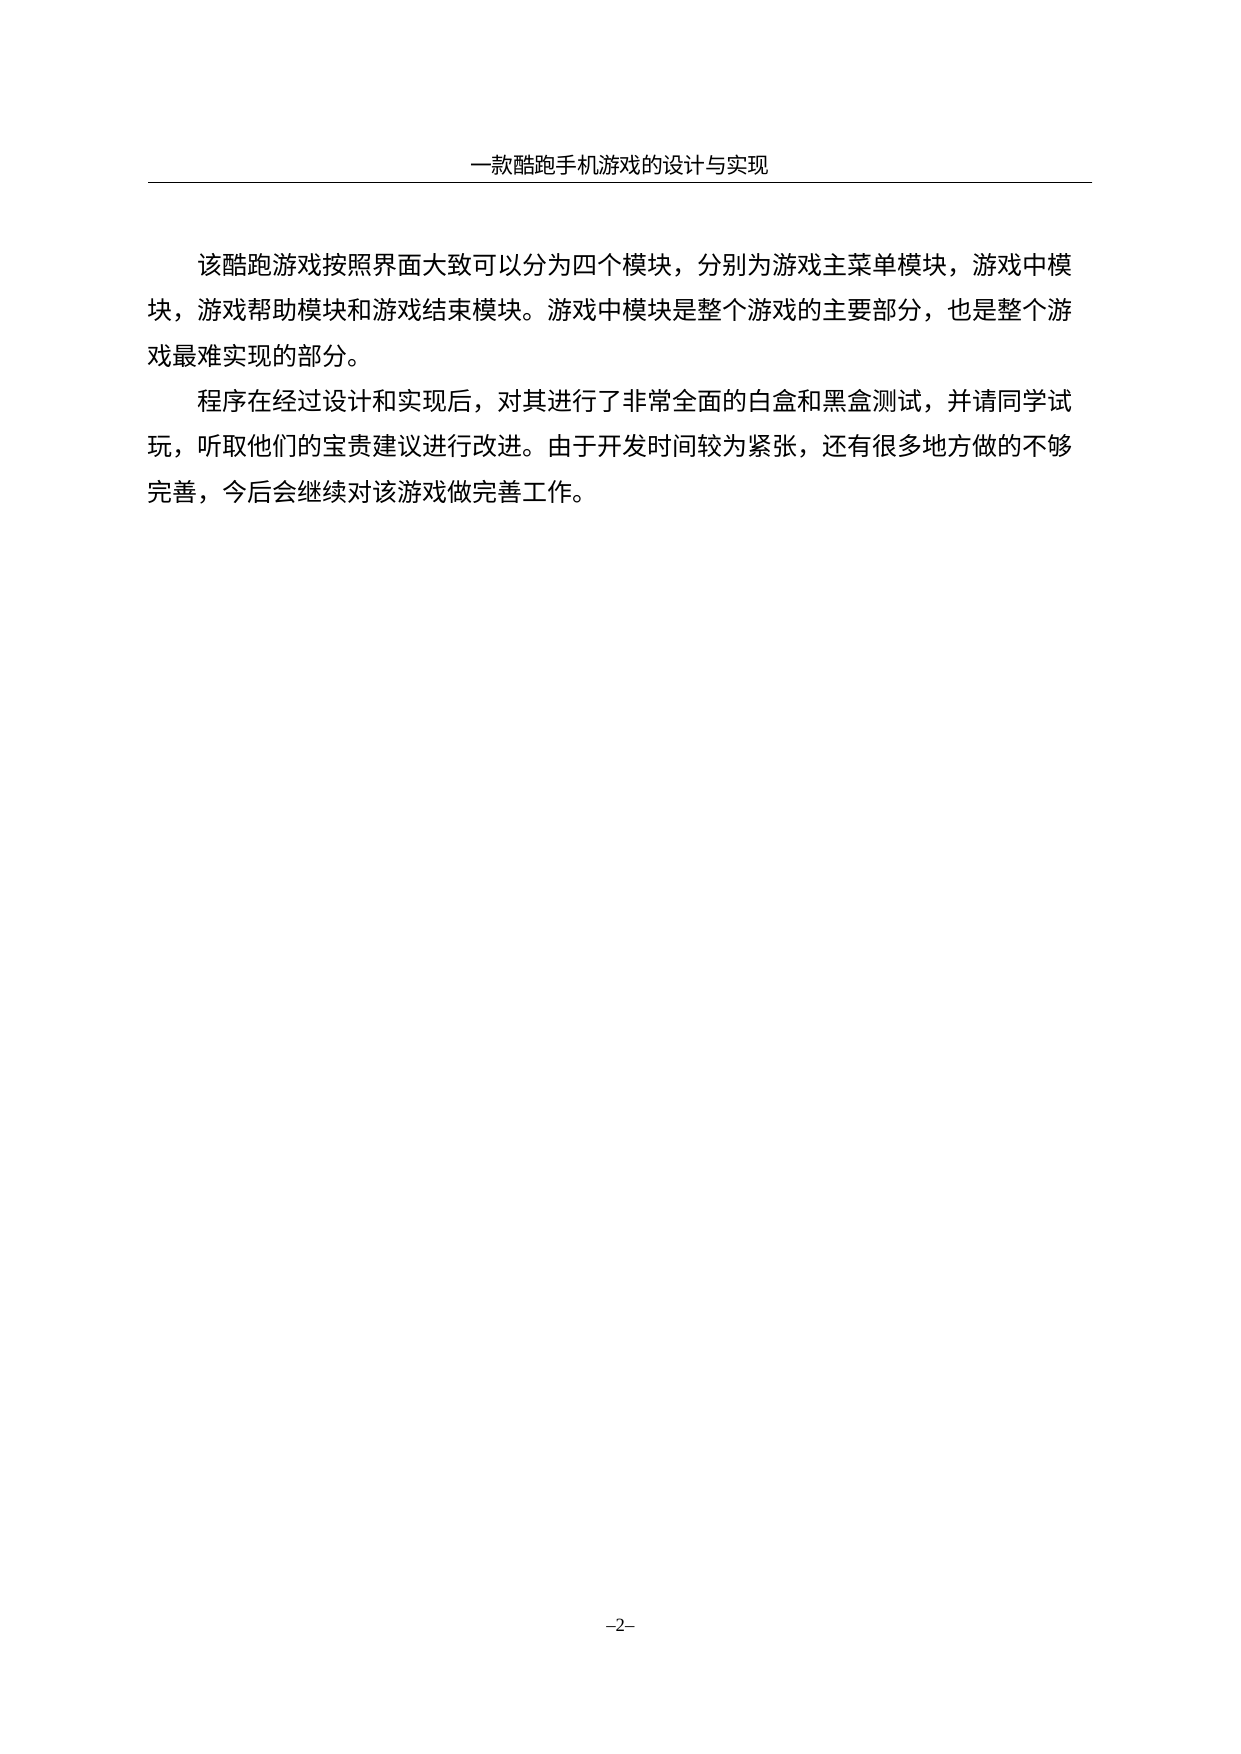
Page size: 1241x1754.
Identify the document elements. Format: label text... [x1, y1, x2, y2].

text 该酷跑游戏按照界面大致可以分为四个模块，分别为游戏主菜单模块，游戏中模块，游戏帮助模块和游戏结束模块。游戏中模块是整个游戏的主要部分，也是整个游戏最难实现的部分。 [148, 246, 1092, 372]
text 程序在经过设计和实现后，对其进行了非常全面的白盒和黑盒测试，并请同学试玩，听取他们的宝贵建议进行改进。由于开发时间较为紧张，还有很多地方做的不够完善，今后会继续对该游戏做完善工作。 [148, 381, 1092, 508]
